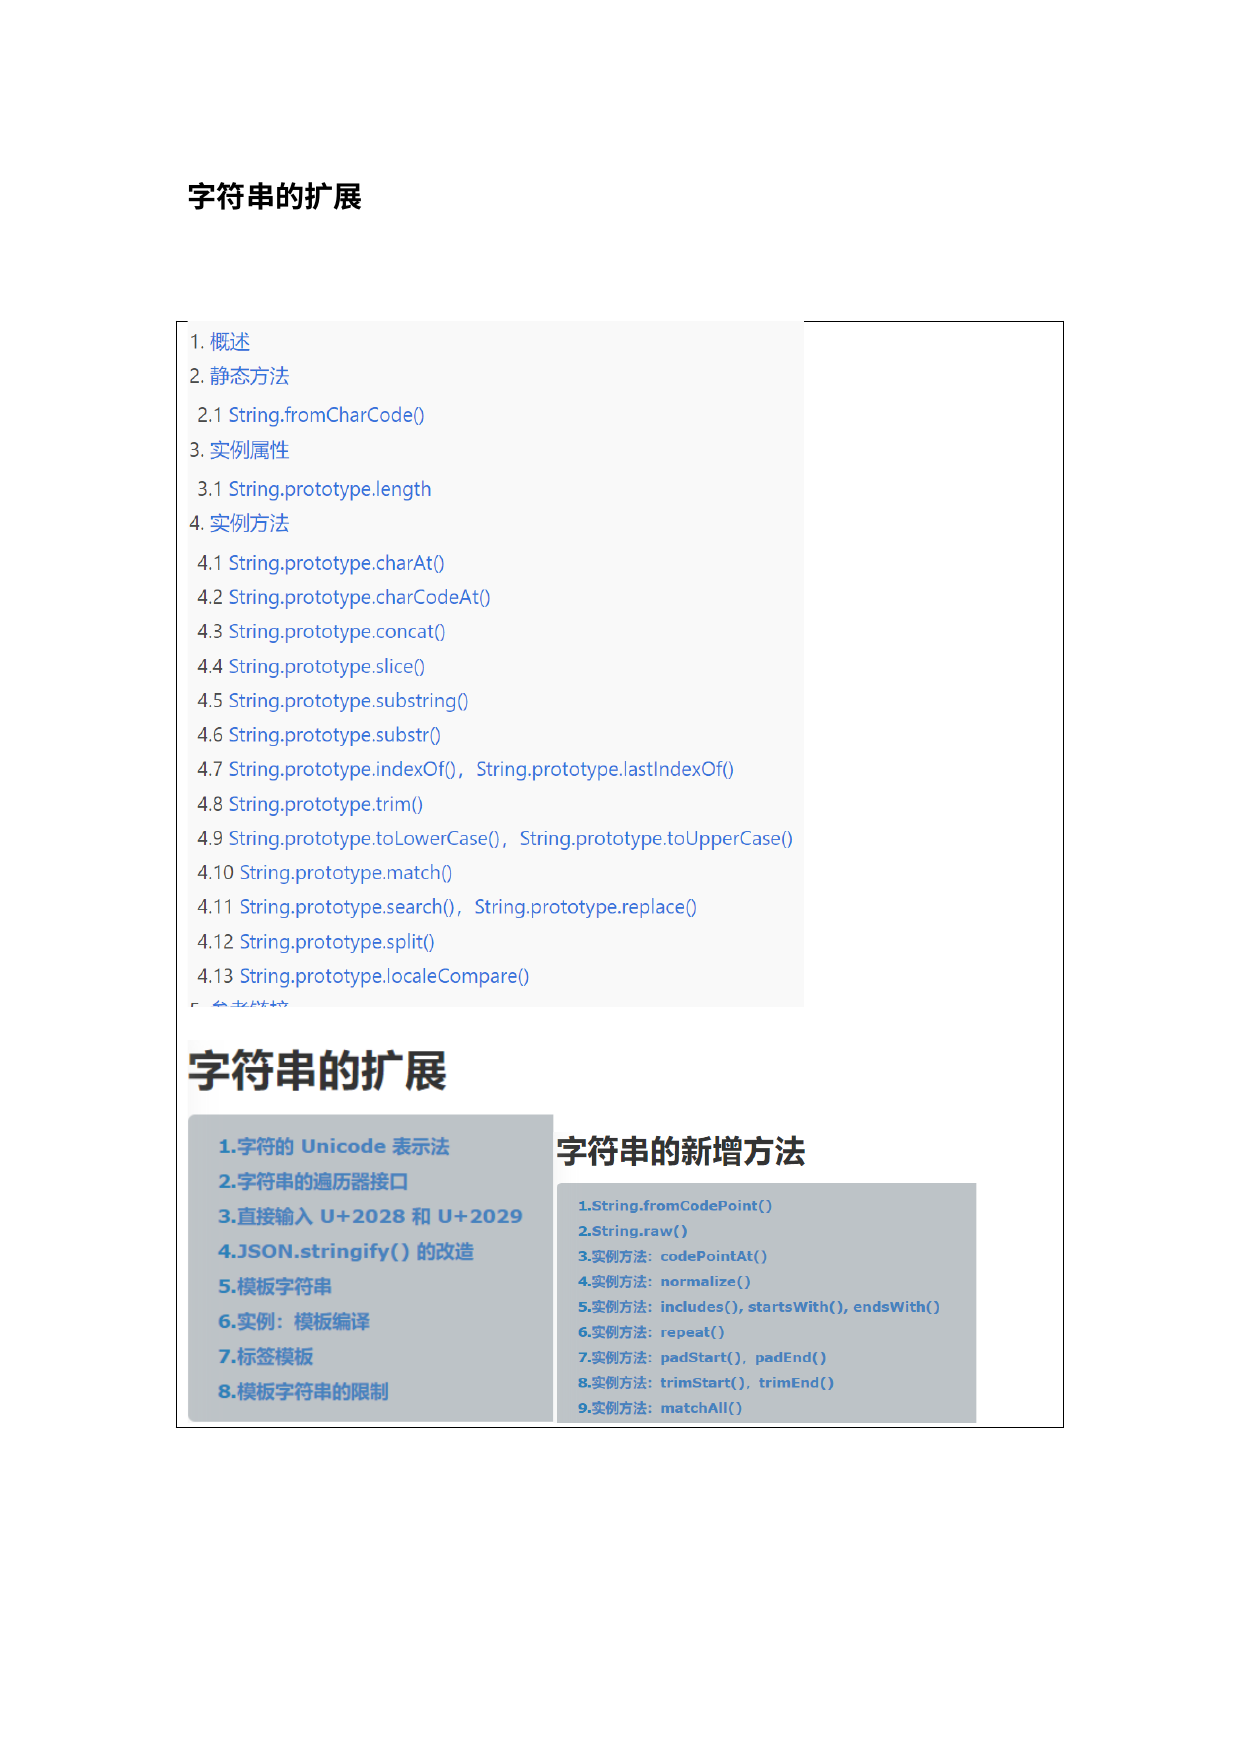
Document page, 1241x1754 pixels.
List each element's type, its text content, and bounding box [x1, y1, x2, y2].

table_header [177, 322, 1063, 1427]
picture [187, 1040, 977, 1423]
subtitle 字符串的扩展 [187, 162, 1053, 227]
picture [187, 321, 804, 1007]
